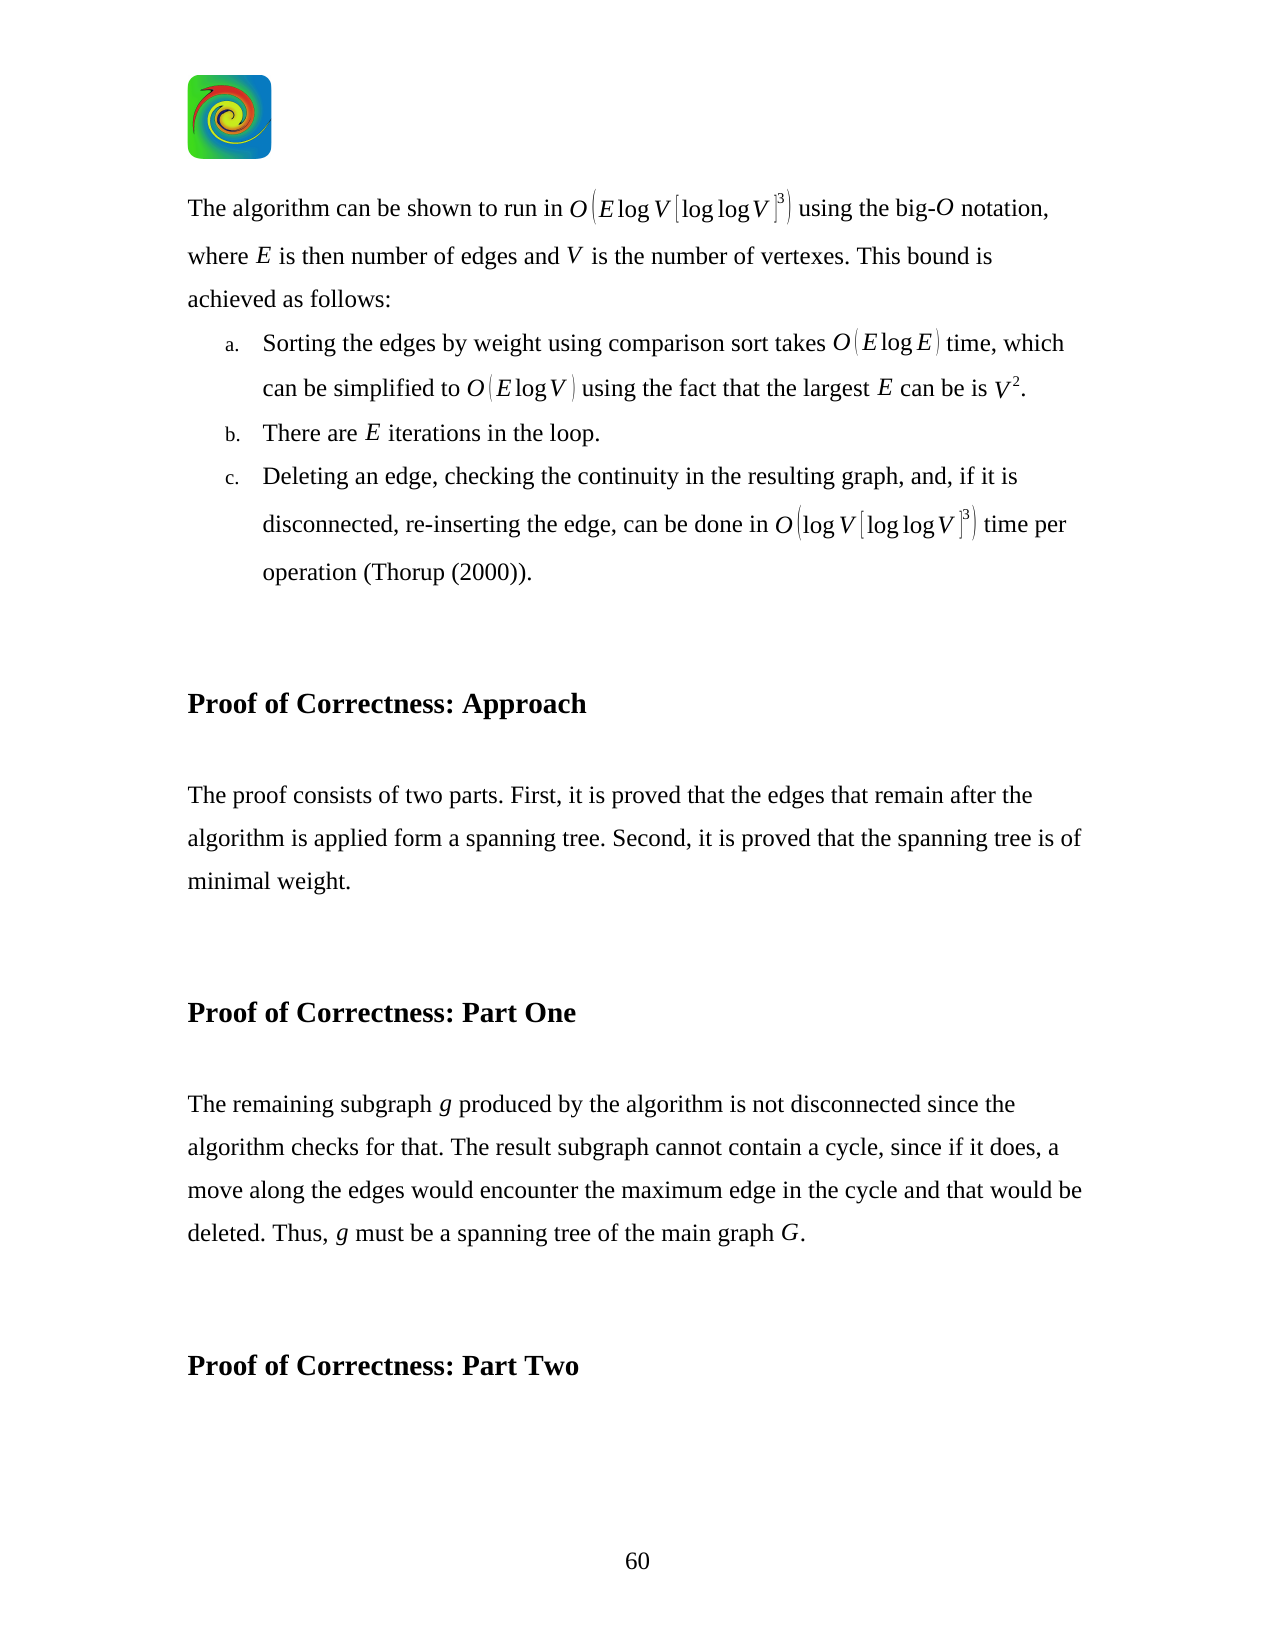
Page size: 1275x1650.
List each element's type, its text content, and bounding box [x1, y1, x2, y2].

list There are iterations in the loop. [225, 418, 1087, 446]
picture [187, 75, 261, 159]
text The proof consists of two parts. First, it is proved that the edges that remain after the algorithm is applied form a spanning tree. Second, it is proved that the spanning tree is of minimal weight. [187, 780, 1087, 895]
text The remaining subgraph produced by the algorithm is not disconnected since the algorithm checks for that. The result subgraph cannot contain a cycle, since if it does, a move along the edges would encounter the maximum edge in the cycle and that would be deleted. Thus, must be a spanning tree of the main graph . [187, 1089, 1087, 1247]
text Proof of Correctness: Part Two [187, 1348, 1087, 1381]
text Proof of Correctness: Part One [187, 996, 1087, 1029]
list Sorting the edges by weight using comparison sort takes time, which can be simplified to using the fact that the largest can be is . [225, 327, 1087, 403]
picture [220, 75, 272, 159]
text Proof of Correctness: Approach [187, 687, 1087, 720]
list Deleting an edge, checking the continuity in the resulting graph, and, if it is disconnected, re-inserting the edge, can be done in time per operation (Thorup (2000)). [225, 461, 1087, 586]
text The algorithm can be shown to run in using the big- notation, where is then number of edges and is the number of vertexes. This bound is achieved as follows: [187, 188, 1087, 313]
